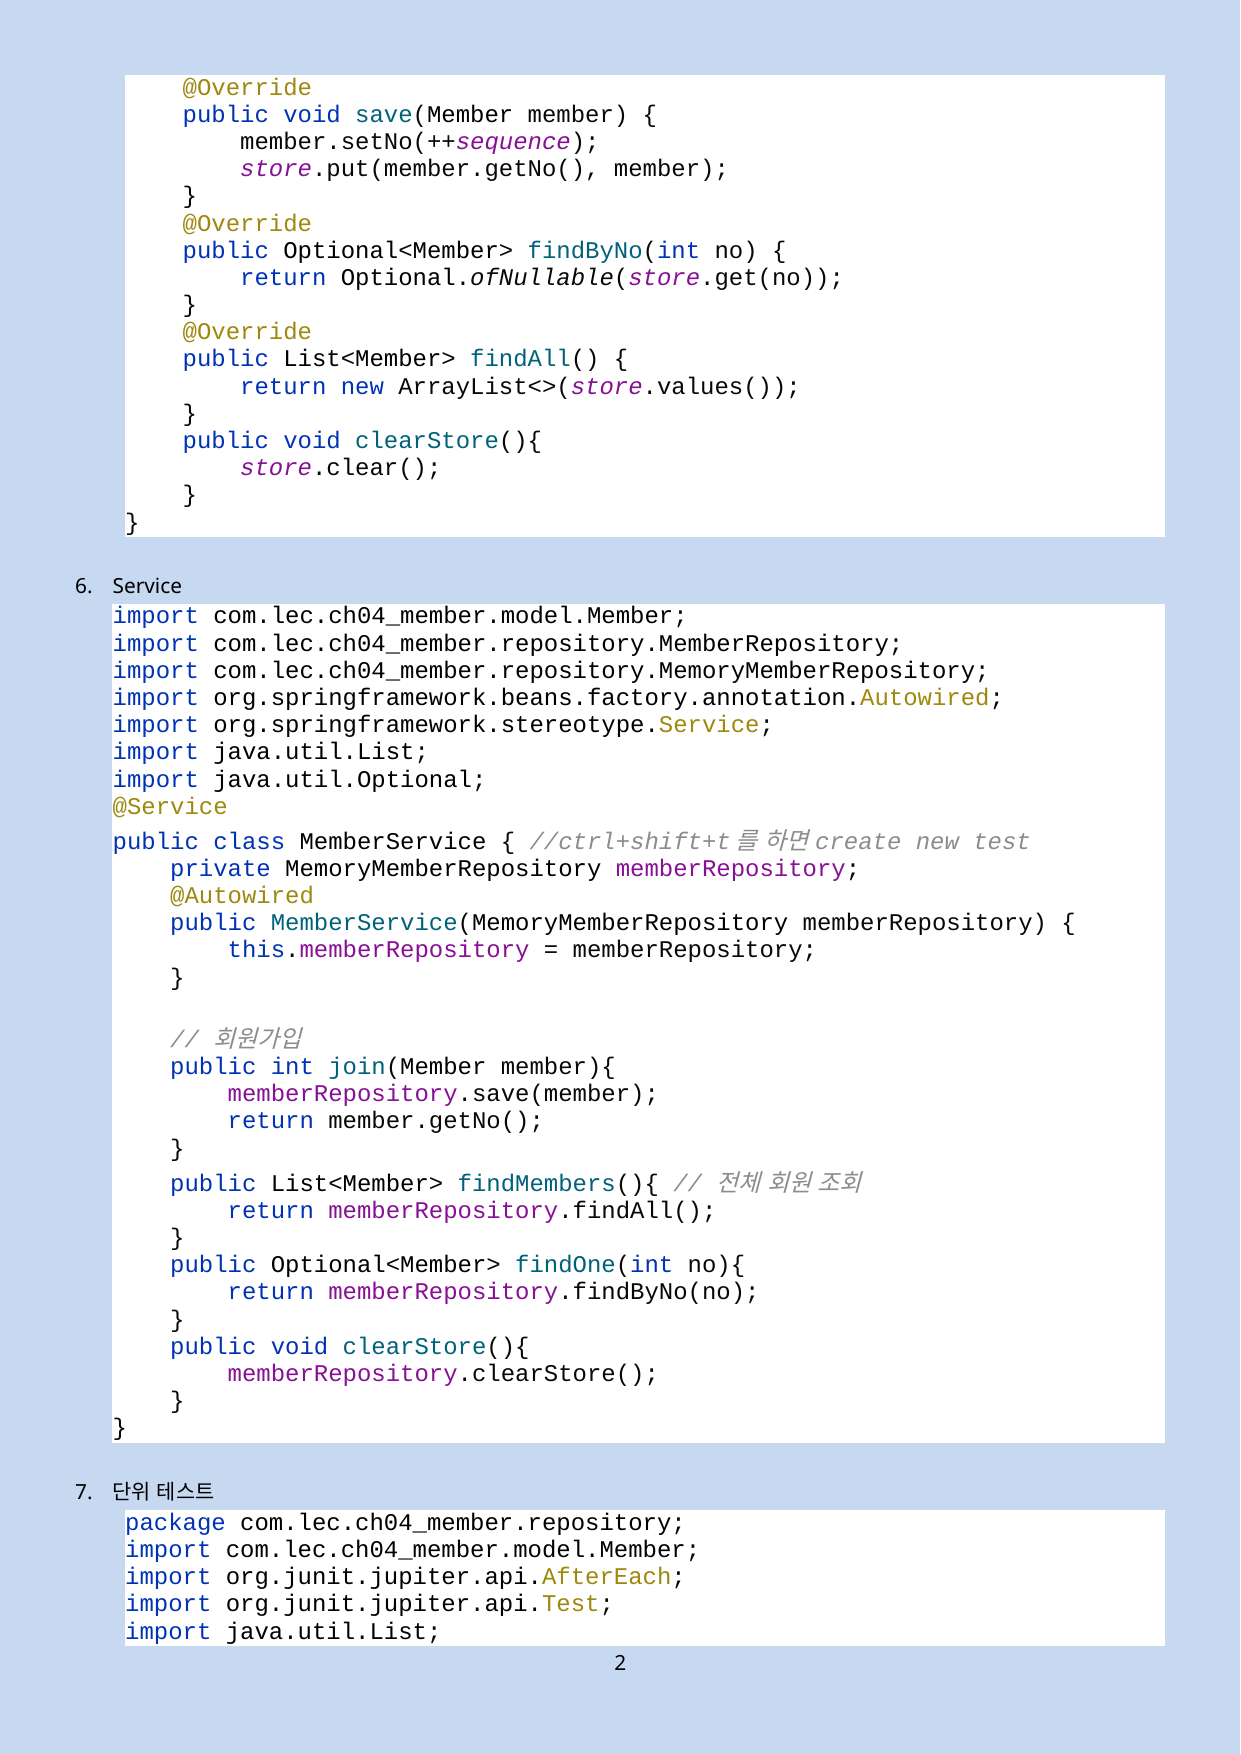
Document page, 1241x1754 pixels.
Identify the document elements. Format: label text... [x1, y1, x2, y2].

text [125, 1510, 1165, 1646]
list import com.lec.ch04_member.model.Member; import com.lec.ch04_member.repository.MemberRepository; import com.lec.ch04_member.repository.MemoryMemberRepository; import org.springframework.beans.factory.annotation.Autowired; import org.springframework.stereotype.Service; import java.util.List; import java.util.Optional; @Service public class MemberService { //ctrl+shift+t를 하면 create new test private MemoryMemberRepository memberRepository; @Autowired public MemberService(MemoryMemberRepository memberRepository) { this.memberRepository = memberRepository; } // 회원가입 public int join(Member member){ memberRepository.save(member); return member.getNo(); } public List<Member> findMembers(){ // 전체 회원 조회 return memberRepository.findAll(); } public Optional<Member> findOne(int no){ return memberRepository.findByNo(no); } public void clearStore(){ memberRepository.clearStore(); } } [112, 604, 1165, 1443]
list 단위 테스트 [75, 1476, 1165, 1506]
list Service [75, 571, 1165, 600]
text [125, 75, 1165, 537]
